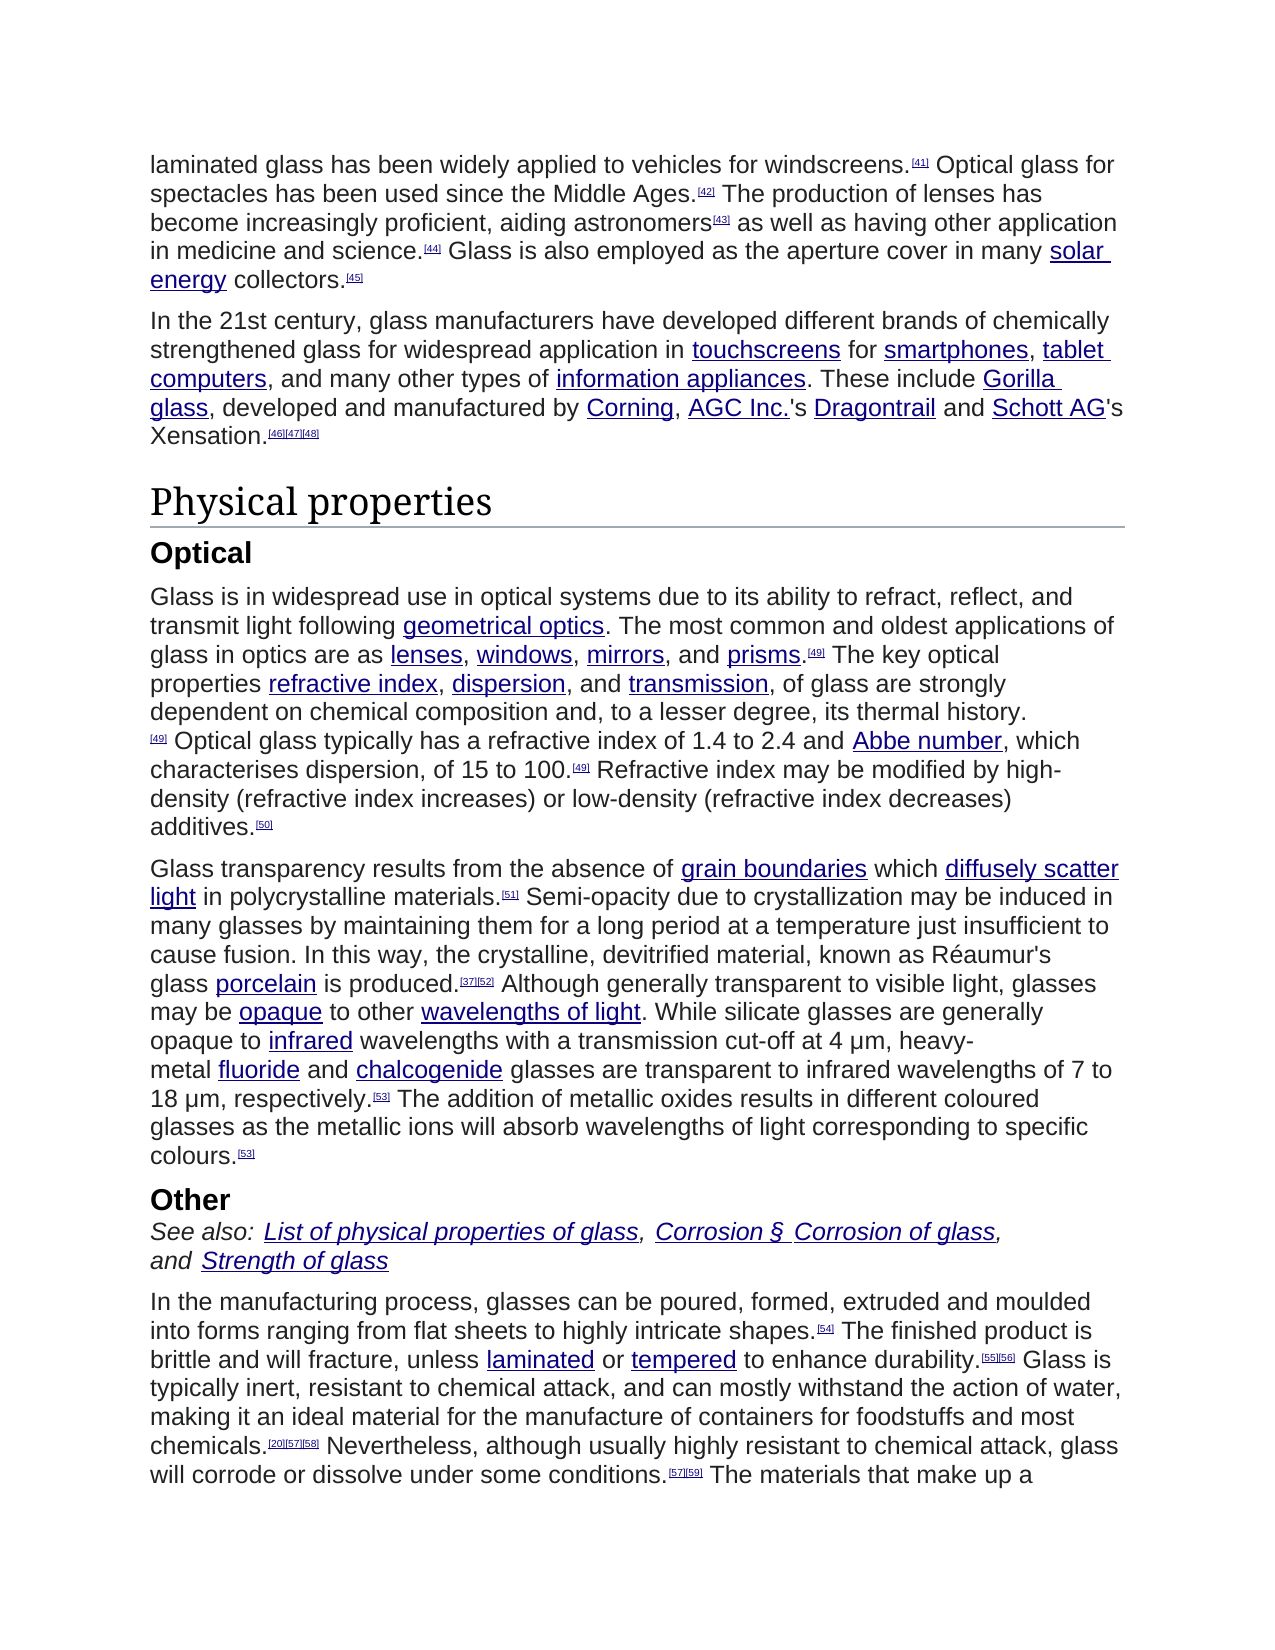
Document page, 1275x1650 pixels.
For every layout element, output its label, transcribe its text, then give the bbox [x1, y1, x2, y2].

text Other [150, 1182, 1125, 1217]
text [150, 150, 1125, 294]
text Glass transparency results from the absence of grain boundaries which diffusely scatter light in polycrystalline materials.[51] Semi-opacity due to crystallization may be induced in many glasses by maintaining them for a long period at a temperature just insufficient to cause fusion. In this way, the crystalline, devitrified material, known as Réaumur's glass porcelain is produced.[37][52] Although generally transparent to visible light, glasses may be opaque to other wavelengths of light. While silicate glasses are generally opaque to infrared wavelengths with a transmission cut-off at 4 μm, heavy-metal fluoride and chalcogenide glasses are transparent to infrared wavelengths of 7 to 18 μm, respectively.[53] The addition of metallic oxides results in different coloured glasses as the metallic ions will absorb wavelengths of light corresponding to specific colours.[53] [150, 854, 1125, 1170]
text Optical [150, 535, 1125, 570]
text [150, 1287, 1125, 1488]
text Glass is in widespread use in optical systems due to its ability to refract, reflect, and transmit light following geometrical optics. The most common and oldest applications of glass in optics are as lenses, windows, mirrors, and prisms.[49] The key optical properties refractive index, dispersion, and transmission, of glass are strongly dependent on chemical composition and, to a lesser degree, its thermal history.[49] Optical glass typically has a refractive index of 1.4 to 2.4 and Abbe number, which characterises dispersion, of 15 to 100.[49] Refractive index may be modified by high-density (refractive index increases) or low-density (refractive index decreases) additives.[50] [150, 582, 1125, 841]
text In the 21st century, glass manufacturers have developed different brands of chemically strengthened glass for widespread application in touchscreens for smartphones, tablet computers, and many other types of information appliances. These include Gorilla glass, developed and manufactured by Corning, AGC Inc.'s Dragontrail and Schott AG's Xensation.[46][47][48] [150, 306, 1125, 450]
text See also: List of physical properties of glass, Corrosion § Corrosion of glass, and Strength of glass [150, 1217, 1125, 1275]
text Physical properties [150, 475, 1125, 526]
